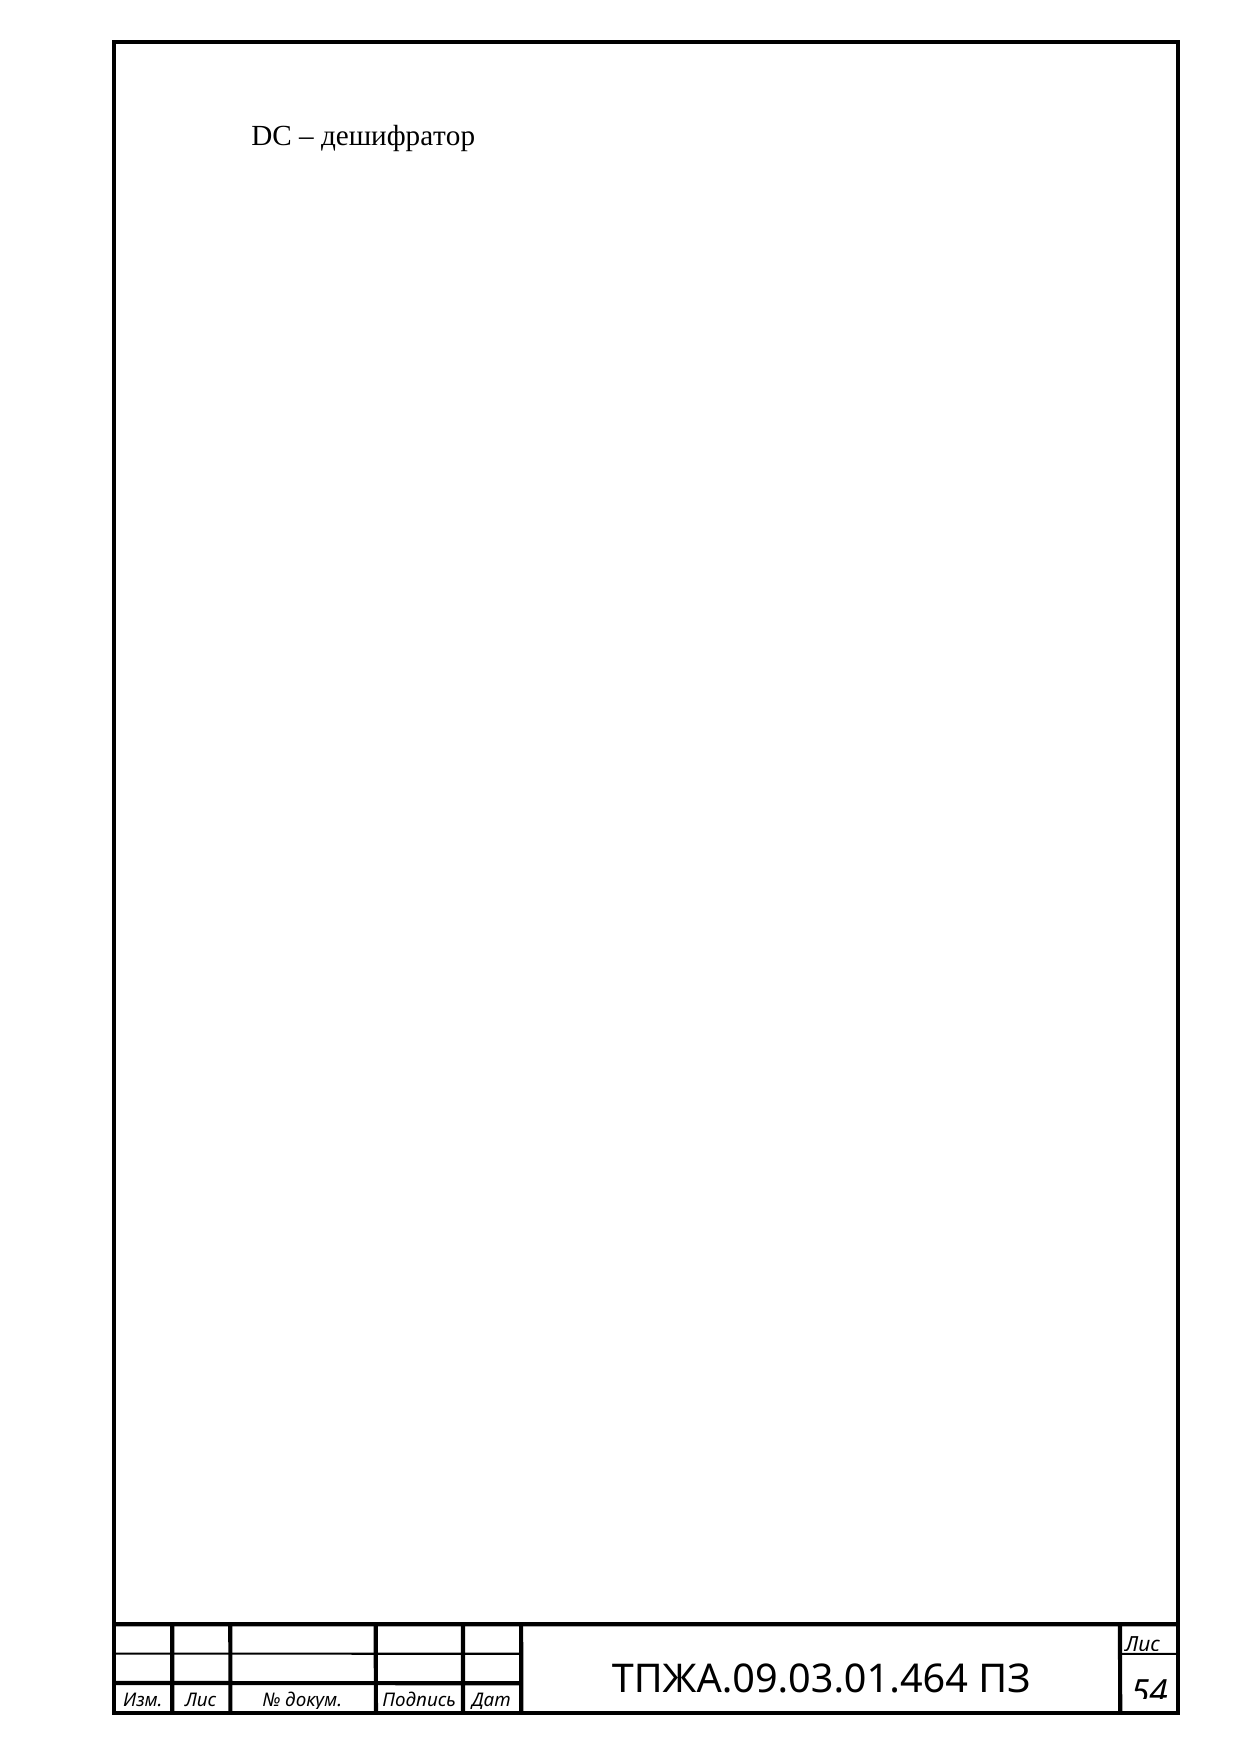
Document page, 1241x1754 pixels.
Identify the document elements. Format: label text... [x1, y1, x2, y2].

text DC – дешифратор [177, 118, 1152, 152]
